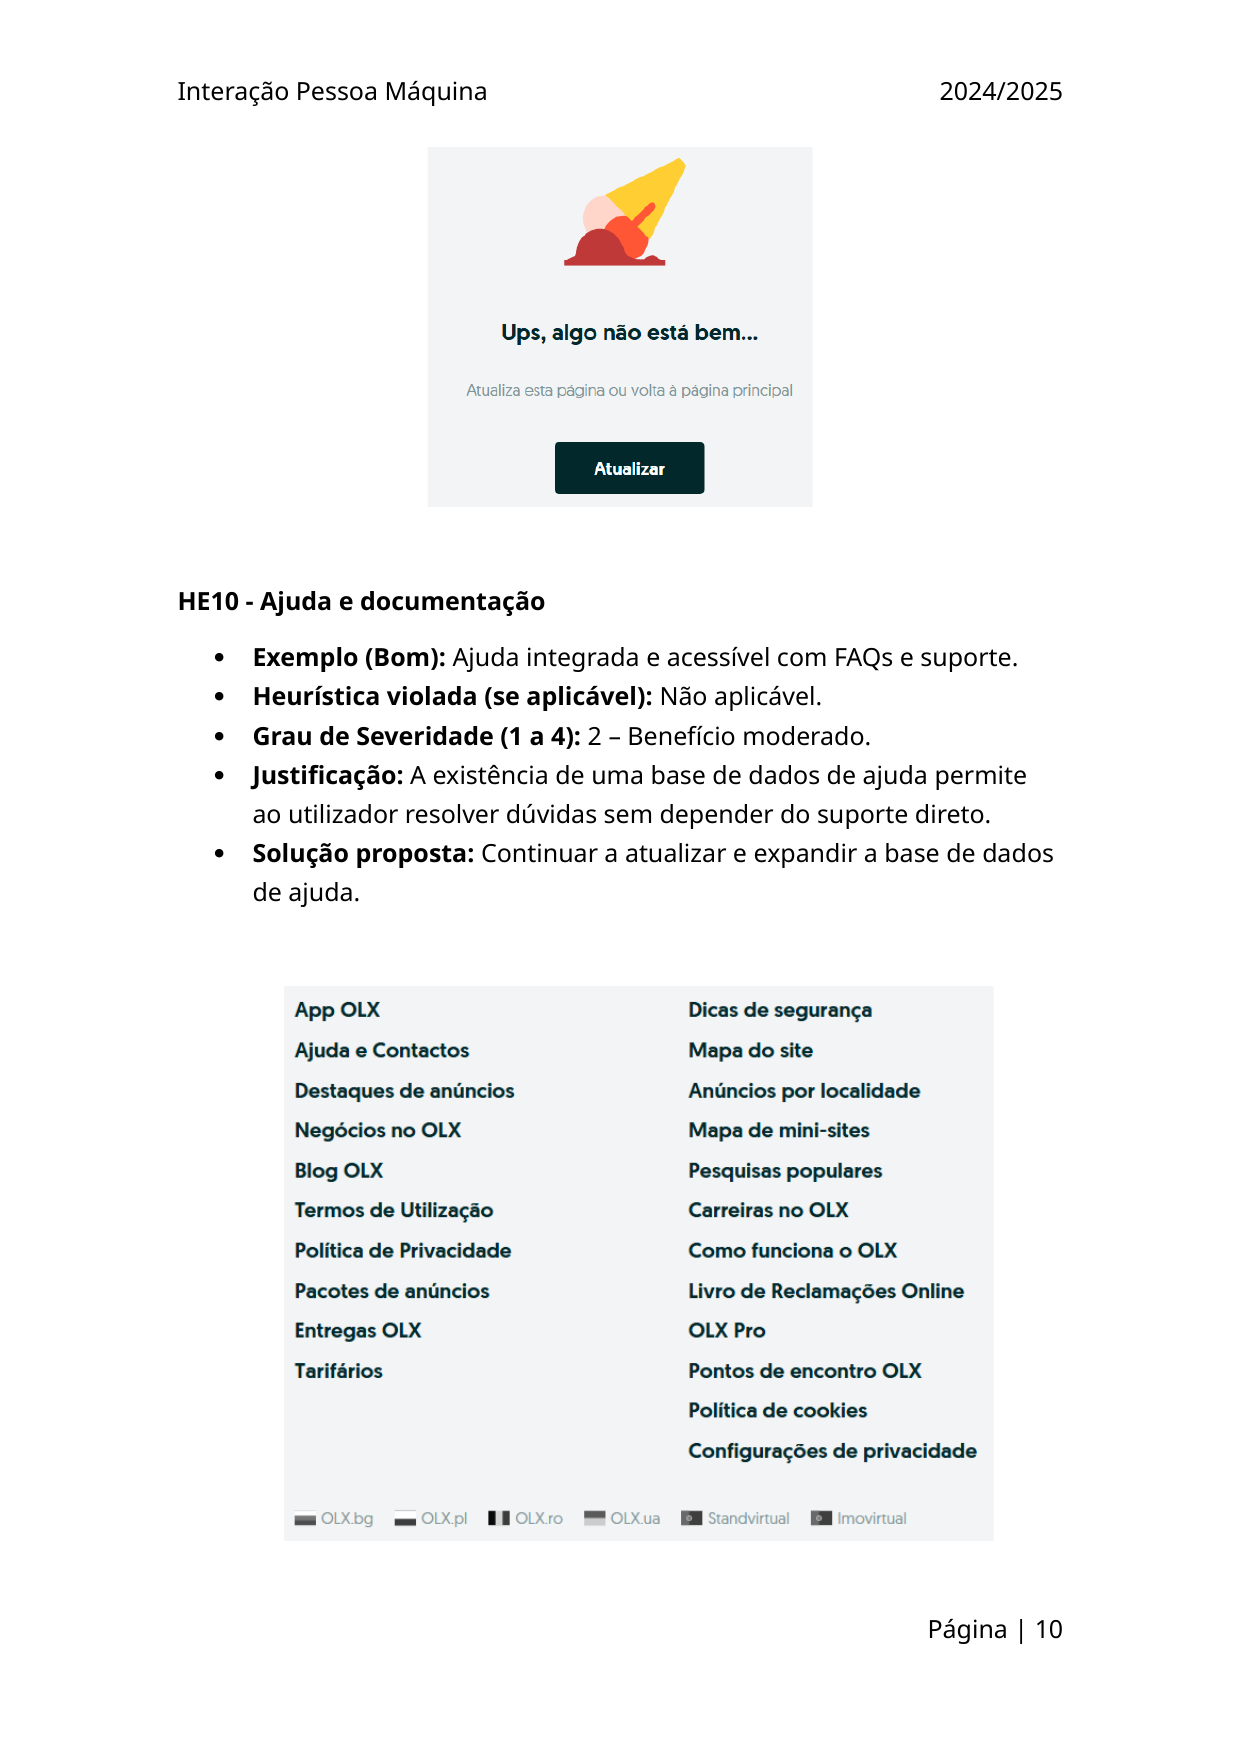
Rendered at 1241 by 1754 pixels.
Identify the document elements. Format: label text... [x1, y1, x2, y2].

list Heurística violada (se aplicável): Não aplicável. [215, 679, 1063, 713]
text HE10 - Ajuda e documentação [177, 584, 1063, 618]
picture [283, 986, 994, 1541]
list Exemplo (Bom): Ajuda integrada e acessível com FAQs e suporte. [215, 640, 1063, 674]
picture [427, 147, 813, 507]
list Solução proposta: Continuar a atualizar e expandir a base de dados de ajuda. [215, 836, 1063, 909]
list Justificação: A existência de uma base de dados de ajuda permite ao utilizador resolver dúvidas sem depender do suporte direto. [215, 757, 1063, 831]
list Grau de Severidade (1 a 4): 2 – Benefício moderado. [215, 718, 1063, 752]
